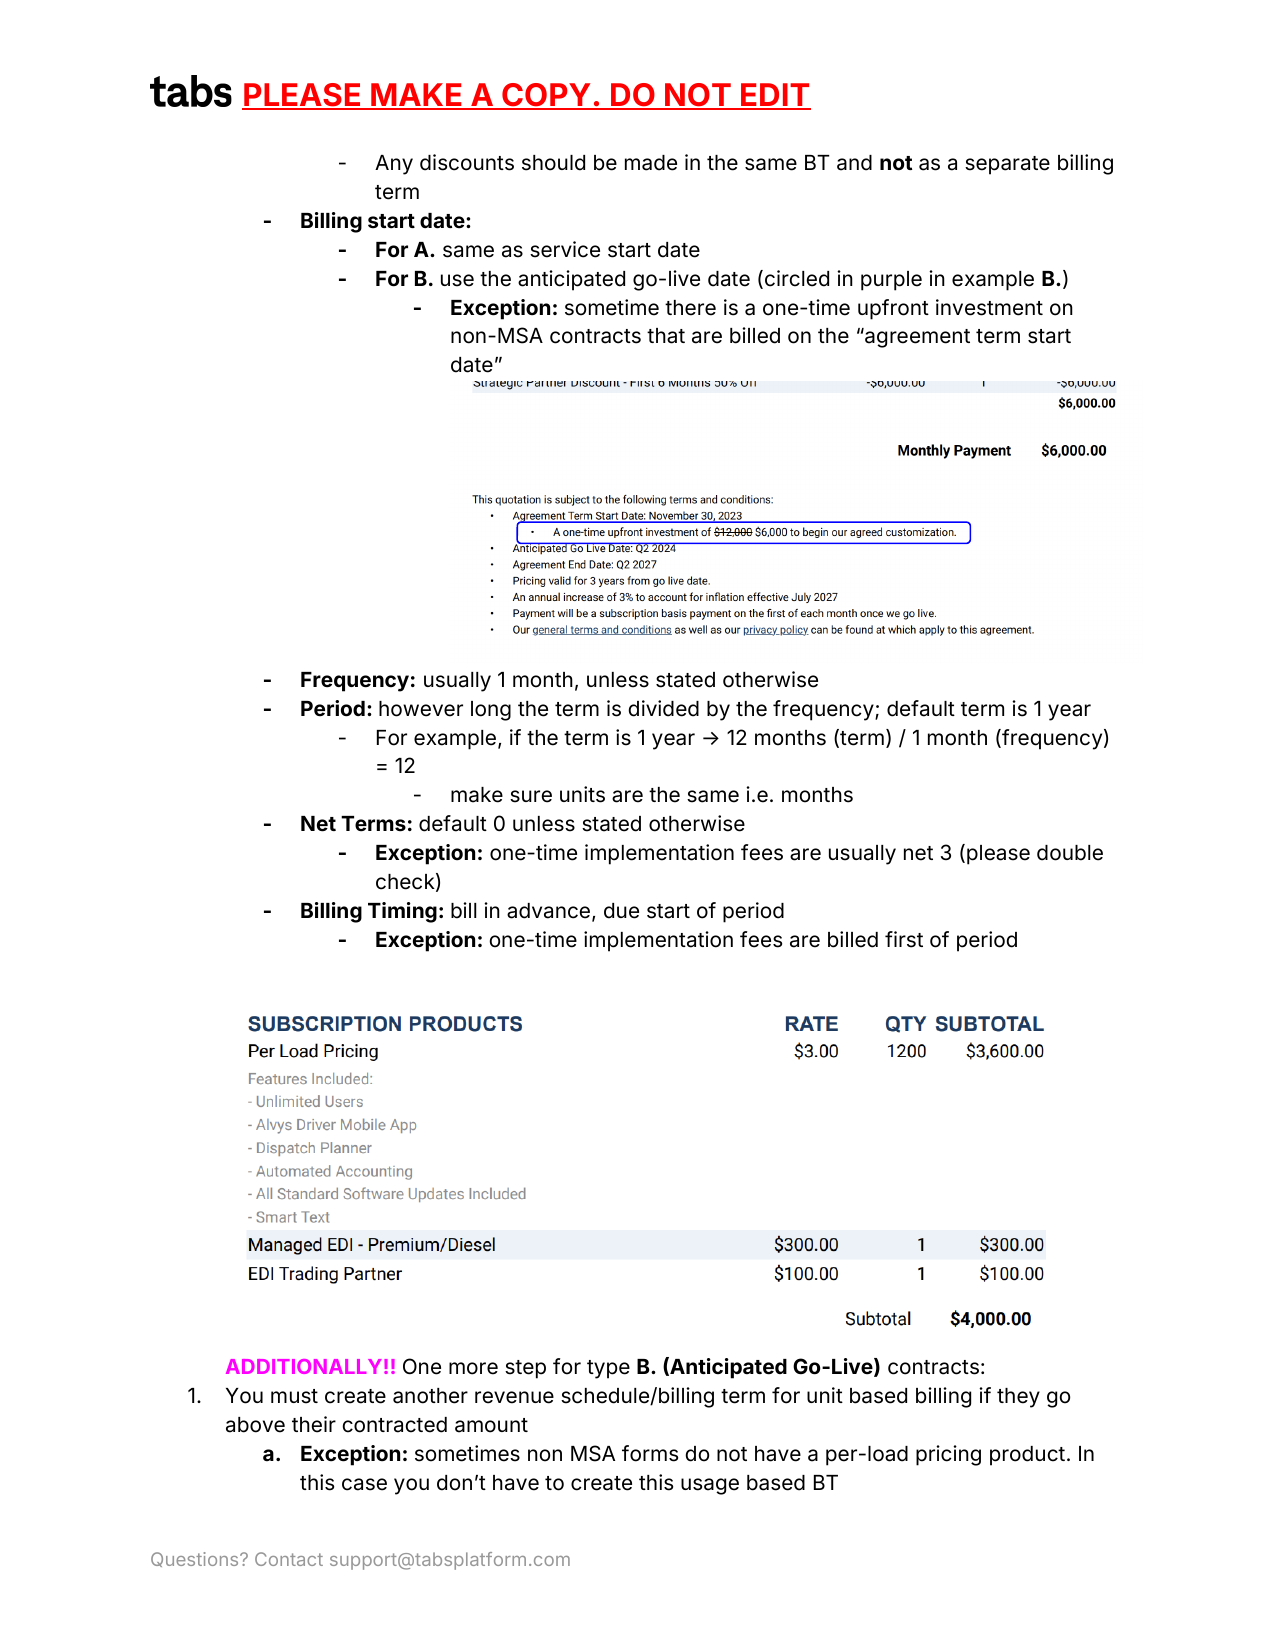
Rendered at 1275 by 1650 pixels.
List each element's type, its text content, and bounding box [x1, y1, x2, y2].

list You must create another revenue schedule/billing term for unit based billing if they go above their contracted amount [187, 1383, 1125, 1437]
list For A. same as service start date [337, 237, 1125, 262]
list Frequency: usually 1 month, unless stated otherwise [262, 667, 1125, 692]
list Exception: sometimes non MSA forms do not have a per-load pricing product. In this case you don’t have to create this usage based BT [262, 1441, 1125, 1495]
text ADDITIONALLY!! One more step for type B. (Anticipated Go-Live) contracts: [150, 1354, 1125, 1379]
list Net Terms: default 0 unless stated otherwise [262, 812, 1125, 837]
picture [450, 381, 1143, 663]
list Period: however long the term is divided by the frequency; default term is 1 year [262, 696, 1125, 721]
list For example, if the term is 1 year → 12 months (term) / 1 month (frequency) = 12 [337, 725, 1125, 779]
picture [150, 75, 232, 107]
list make sure units are the same i.e. months [412, 783, 1125, 808]
list Billing Timing: bill in advance, due start of period [262, 898, 1125, 924]
picture [225, 985, 1090, 1350]
list Any discounts should be made in the same BT and not as a separate billing term [337, 150, 1125, 204]
list Exception: sometime there is a one-time upfront investment on non-MSA contracts that are billed on the “agreement term start date” [412, 295, 1125, 378]
list Billing start date: [262, 208, 1125, 233]
list Exception: one-time implementation fees are billed first of period [337, 927, 1125, 953]
list Exception: one-time implementation fees are usually net 3 (please double check) [337, 841, 1125, 895]
list For B. use the anticipated go-live date (circled in purple in example B.) [337, 266, 1125, 291]
